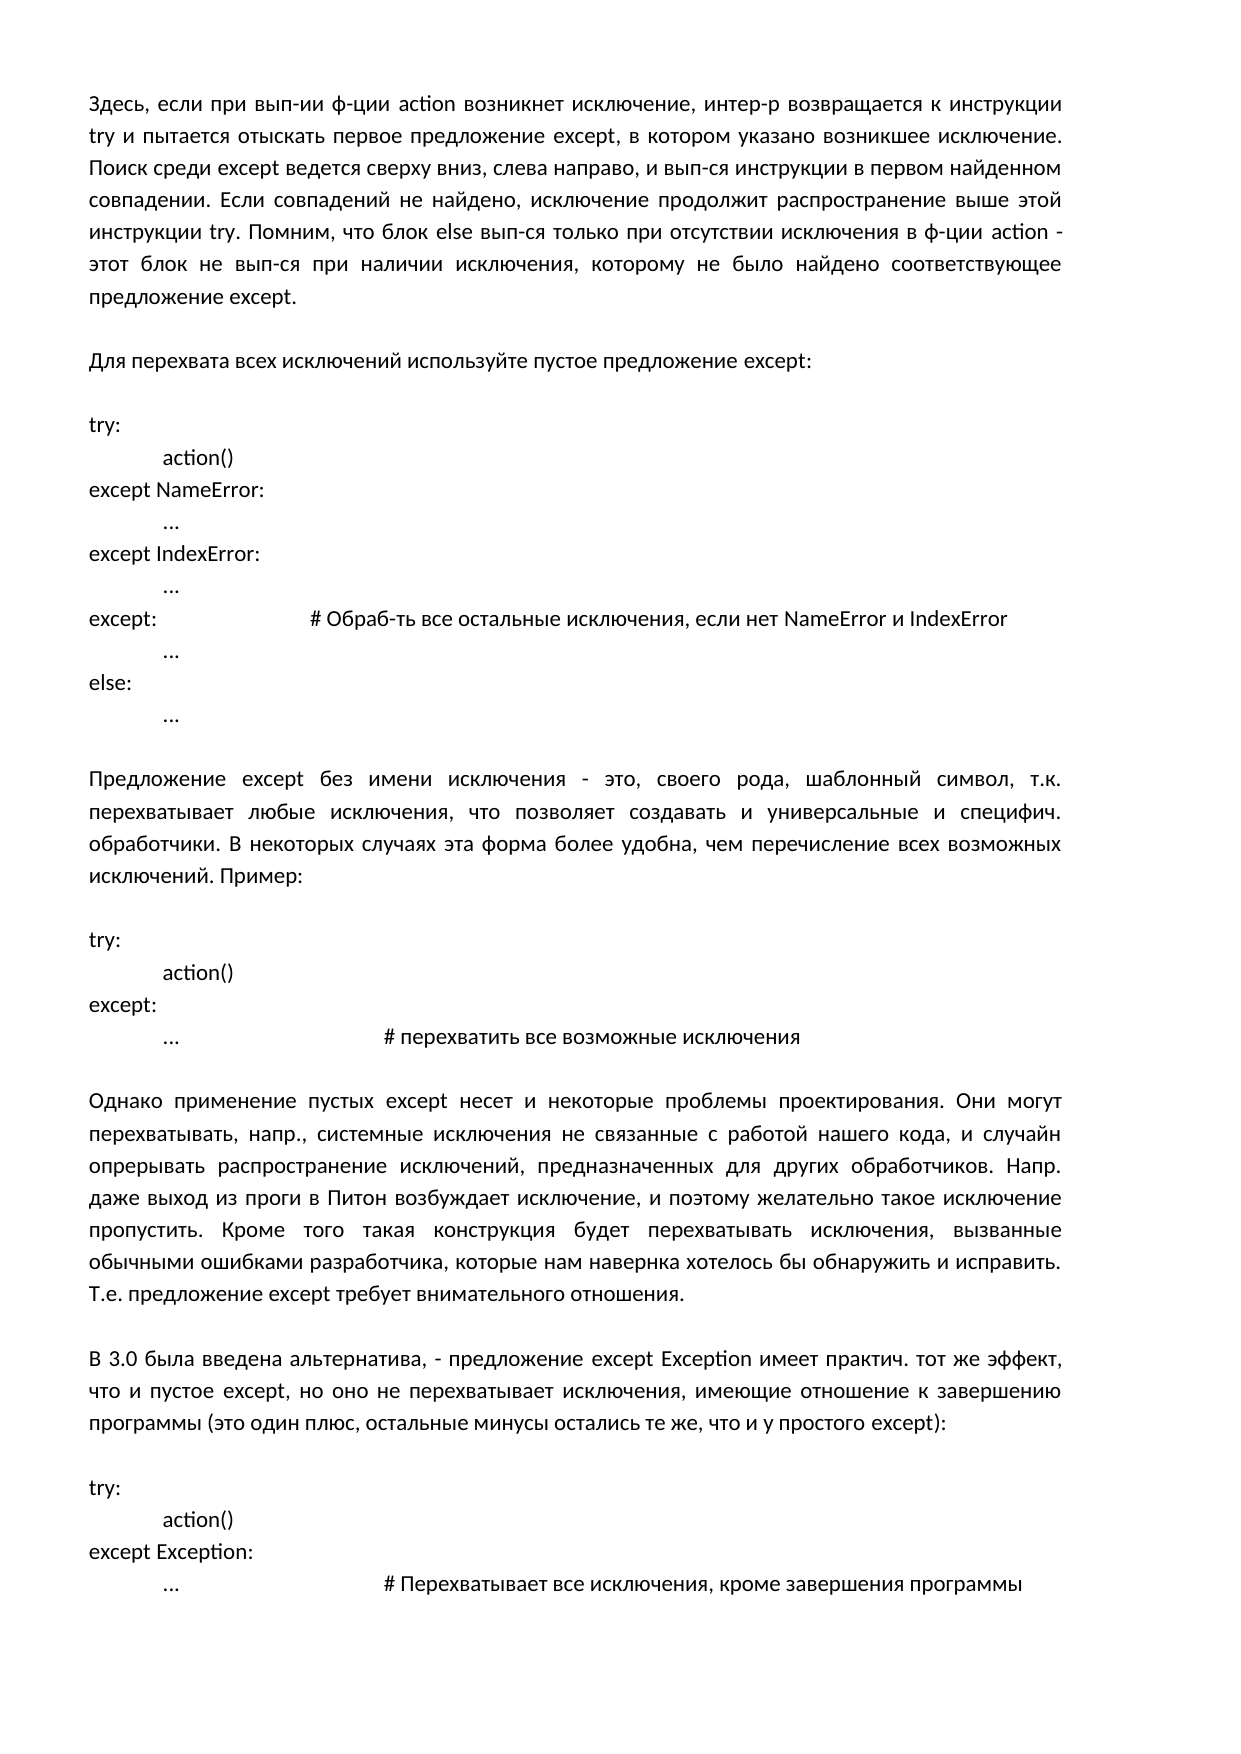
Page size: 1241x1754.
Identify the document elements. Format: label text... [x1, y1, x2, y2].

text try: [89, 1473, 1063, 1501]
text ... [89, 571, 1063, 599]
text ... [89, 700, 1063, 728]
text try: [89, 411, 1063, 438]
text except NameError: [89, 475, 1063, 503]
text Здесь, если при вып-ии ф-ции action возникнет исключение, интер-р возвращается к инструкции try и пытается отыскать первое предложение except, в котором указано возникшее исключение. Поиск среди except ведется сверху вниз, слева направо, и вып-ся инструкции в первом найденном совпадении. Если совпадений не найдено, исключение продолжит распространение выше этой инструкции try. Помним, что блок else вып-ся только при отсутствии исключения в ф-ции action - этот блок не вып-ся при наличии исключения, которому не было найдено соответствующее предложение except. [89, 89, 1063, 310]
text action() [89, 958, 1063, 986]
text except: [89, 990, 1063, 1018]
text ... [89, 636, 1063, 664]
text ... # Перехватывает все исключения, кроме завершения программы [89, 1569, 1063, 1597]
text ... [89, 507, 1063, 535]
text except IndexError: [89, 539, 1063, 567]
text except: # Обраб-ть все остальные исключения, если нет NameError и IndexError [89, 604, 1063, 632]
text except Exception: [89, 1537, 1063, 1565]
text Для перехвата всех исключений используйте пустое предложение except: [89, 346, 1063, 374]
text Однако применение пустых except несет и некоторые проблемы проектирования. Они могут перехватывать, напр., системные исключения не связанные с работой нашего кода, и случайн опрерывать распространение исключений, предназначенных для других обработчиков. Напр. даже выход из проги в Питон возбуждает исключение, и поэтому желательно такое исключение пропустить. Кроме того такая конструкция будет перехватывать исключения, вызванные обычными ошибками разработчика, которые нам навернка хотелось бы обнаружить и исправить. Т.е. предложение except требует внимательного отношения. [89, 1086, 1063, 1308]
text else: [89, 668, 1063, 696]
text try: [89, 926, 1063, 953]
text ... # перехватить все возможные исключения [89, 1022, 1063, 1050]
text Предложение except без имени исключения - это, своего рода, шаблонный символ, т.к. перехватывает любые исключения, что позволяет создавать и универсальные и специфич. обработчики. В некоторых случаях эта форма более удобна, чем перечисление всех возможных исключений. Пример: [89, 764, 1063, 889]
text В 3.0 была введена альтернатива, - предложение except Exception имеет практич. тот же эффект, что и пустое except, но оно не перехватывает исключения, имеющие отношение к завершению программы (это один плюс, остальные минусы остались те же, что и у простого except): [89, 1344, 1063, 1436]
text action() [89, 443, 1063, 471]
text action() [89, 1505, 1063, 1533]
